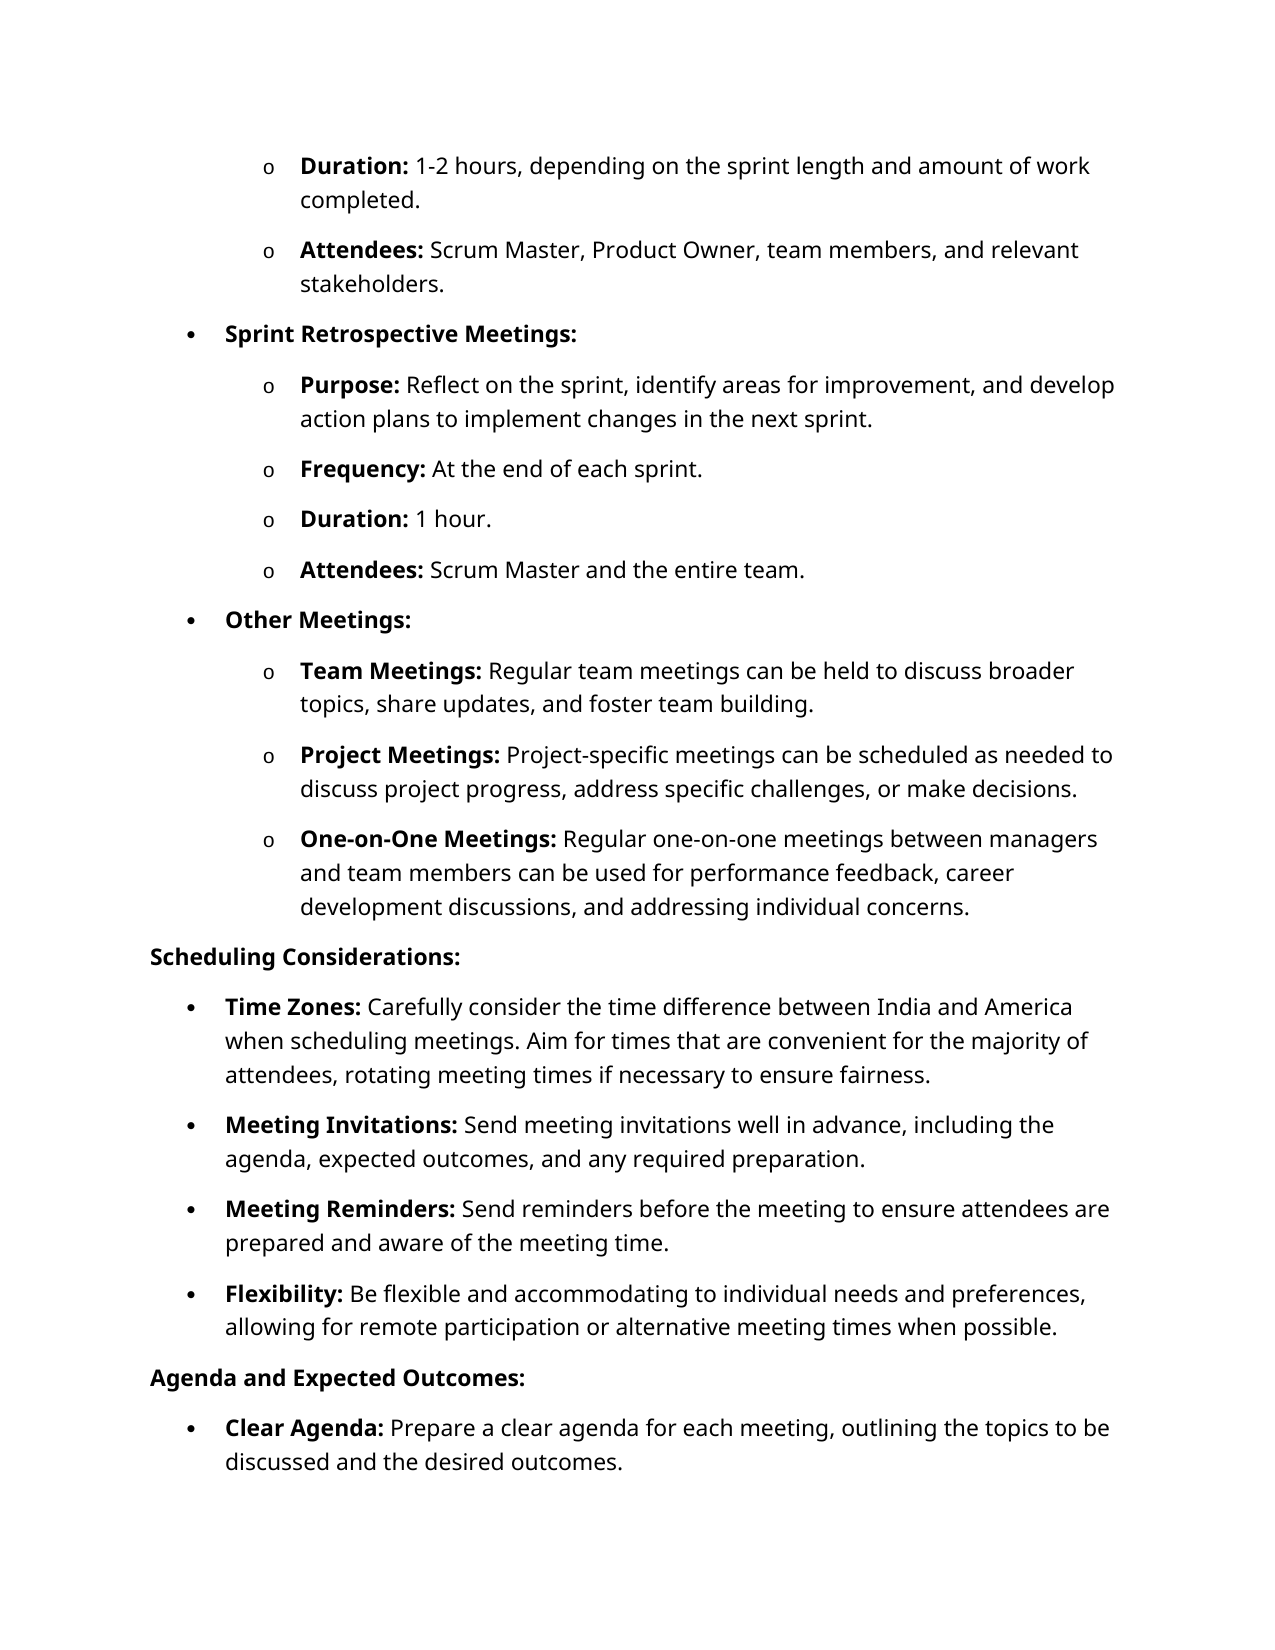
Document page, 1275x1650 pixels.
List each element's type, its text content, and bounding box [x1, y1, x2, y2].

list Duration: 1 hour. [262, 503, 1125, 534]
list Attendees: Scrum Master and the entire team. [262, 554, 1125, 585]
text Scheduling Considerations: [150, 941, 1125, 972]
list Flexibility: Be flexible and accommodating to individual needs and preferences, allowing for remote participation or alternative meeting times when possible. [187, 1277, 1125, 1342]
text Agenda and Expected Outcomes: [150, 1362, 1125, 1393]
list Team Meetings: Regular team meetings can be held to discuss broader topics, share updates, and foster team building. [262, 654, 1125, 719]
list Clear Agenda: Prepare a clear agenda for each meeting, outlining the topics to be discussed and the desired outcomes. [187, 1412, 1125, 1477]
list Purpose: Reflect on the sprint, identify areas for improvement, and develop action plans to implement changes in the next sprint. [262, 369, 1125, 434]
list Frequency: At the end of each sprint. [262, 453, 1125, 484]
list Sprint Retrospective Meetings: [187, 318, 1125, 349]
list Project Meetings: Project-specific meetings can be scheduled as needed to discuss project progress, address specific challenges, or make decisions. [262, 739, 1125, 804]
list Attendees: Scrum Master, Product Owner, team members, and relevant stakeholders. [262, 234, 1125, 299]
list Duration: 1-2 hours, depending on the sprint length and amount of work completed. [262, 150, 1125, 215]
list Meeting Reminders: Send reminders before the meeting to ensure attendees are prepared and aware of the meeting time. [187, 1193, 1125, 1258]
list Other Meetings: [187, 604, 1125, 635]
list One-on-One Meetings: Regular one-on-one meetings between managers and team members can be used for performance feedback, career development discussions, and addressing individual concerns. [262, 823, 1125, 922]
list Meeting Invitations: Send meeting invitations well in advance, including the agenda, expected outcomes, and any required preparation. [187, 1109, 1125, 1174]
list Time Zones: Carefully consider the time difference between India and America when scheduling meetings. Aim for times that are convenient for the majority of attendees, rotating meeting times if necessary to ensure fairness. [187, 991, 1125, 1090]
